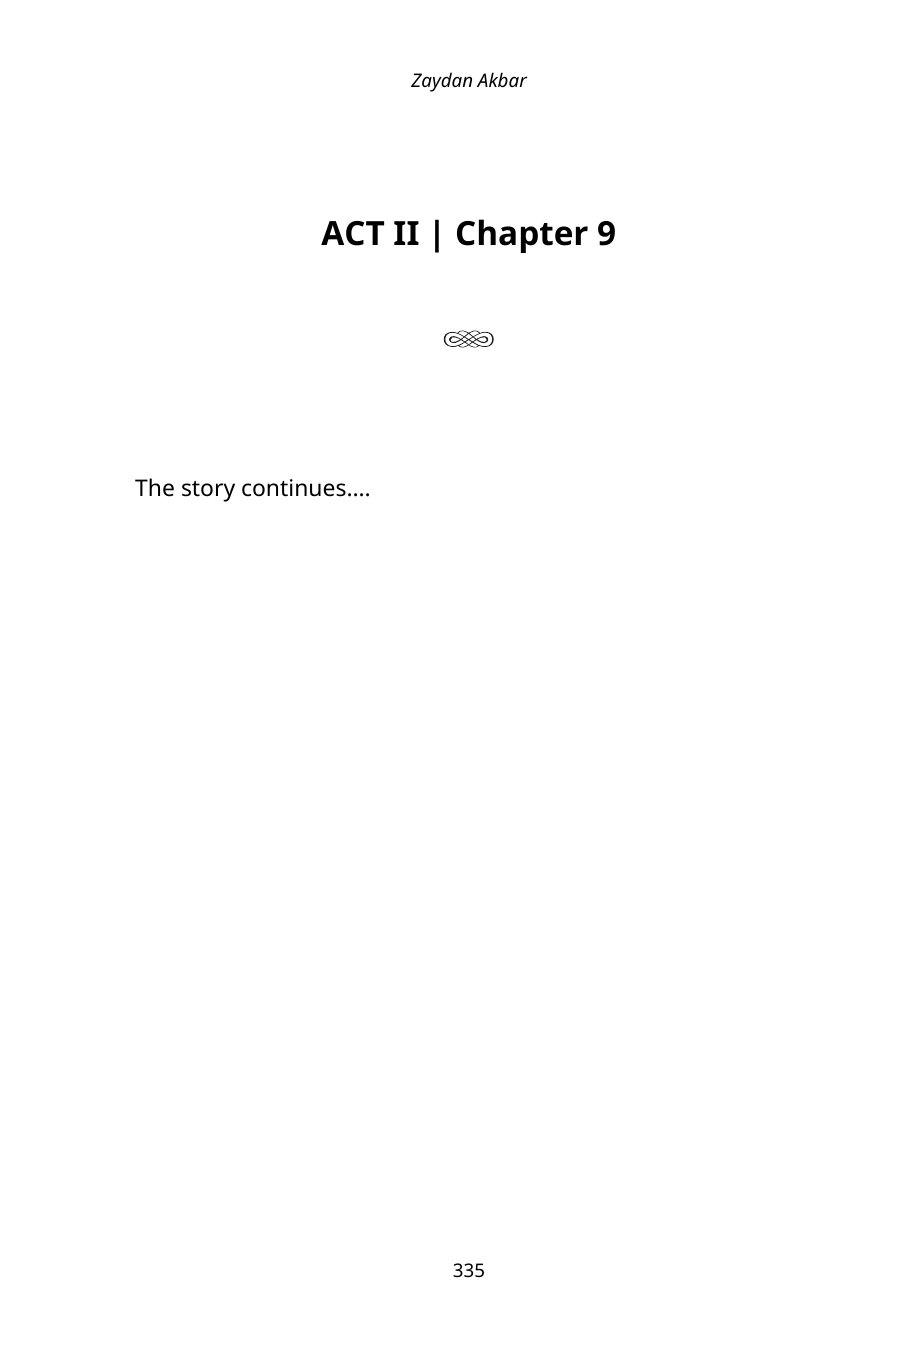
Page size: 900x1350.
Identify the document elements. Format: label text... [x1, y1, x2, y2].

subtitle ACT II | Chapter 9 [135, 209, 802, 255]
text The story continues…. [135, 472, 802, 503]
